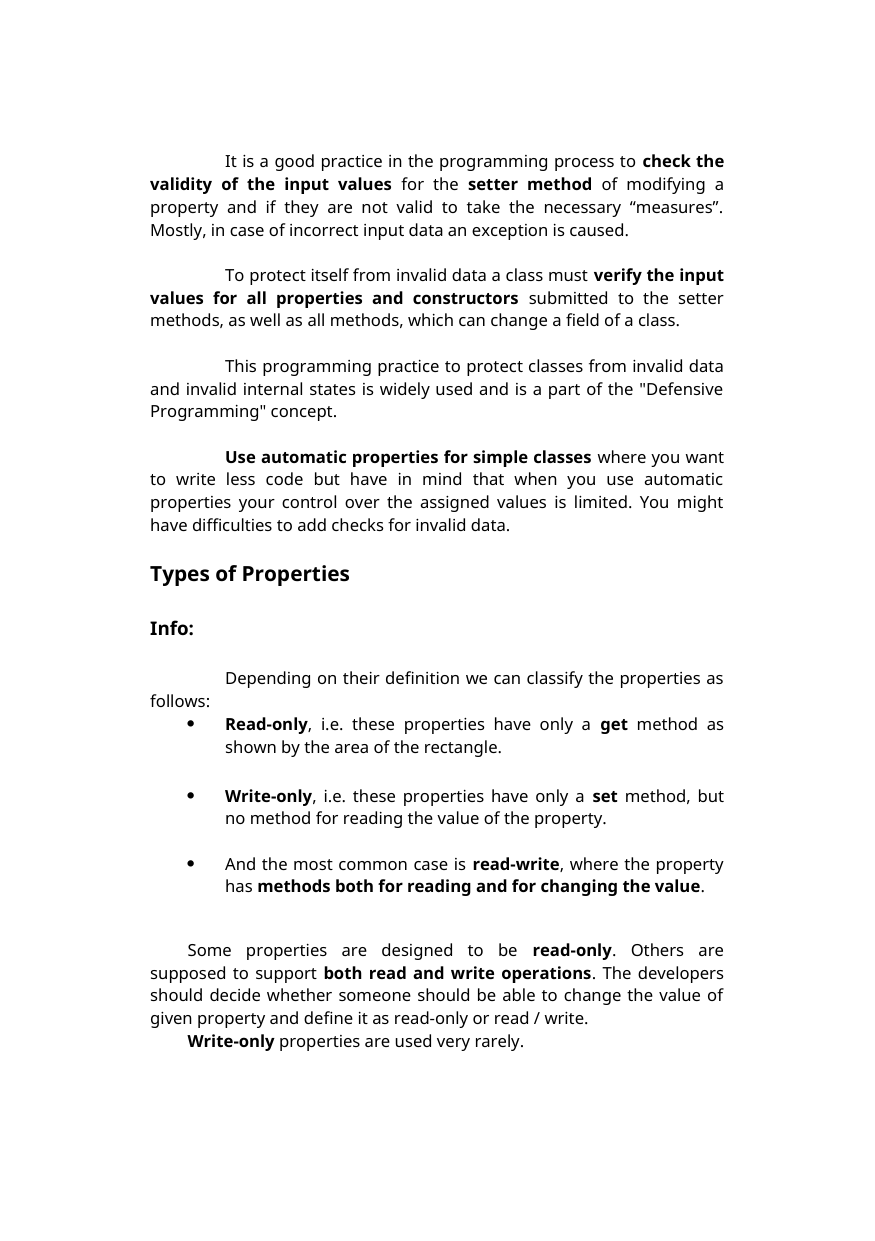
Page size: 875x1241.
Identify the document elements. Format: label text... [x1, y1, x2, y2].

text Some properties are designed to be read-only. Others are supposed to support both read and write operations. The developers should decide whether someone should be able to change the value of given property and define it as read-only or read / write. [150, 938, 724, 1029]
text It is a good practice in the programming process to check the validity of the input values for the setter method of modifying a property and if they are not valid to take the necessary “measures”. Mostly, in case of incorrect input data an exception is caused. [150, 150, 724, 241]
text Write-only properties are used very rarely. [150, 1029, 724, 1052]
list Write-only, i.e. these properties have only a set method, but no method for reading the value of the property. [187, 784, 724, 830]
text Types of Properties [150, 559, 724, 587]
text Depending on their definition we can classify the properties as follows: [150, 667, 724, 712]
text Use automatic properties for simple classes where you want to write less code but have in mind that when you use automatic properties your control over the assigned values is limited. You might have difficulties to add checks for invalid data. [150, 445, 724, 536]
list And the most common case is read-write, where the property has methods both for reading and for changing the value. [187, 852, 724, 898]
text To protect itself from invalid data a class must verify the input values for all properties and constructors submitted to the setter methods, as well as all methods, which can change a field of a class. [150, 263, 724, 332]
list Read-only, i.e. these properties have only a get method as shown by the area of the rectangle. [187, 712, 724, 759]
text This programming practice to protect classes from invalid data and invalid internal states is widely used and is a part of the "Defensive Programming" concept. [150, 354, 724, 422]
text Info: [150, 616, 724, 641]
